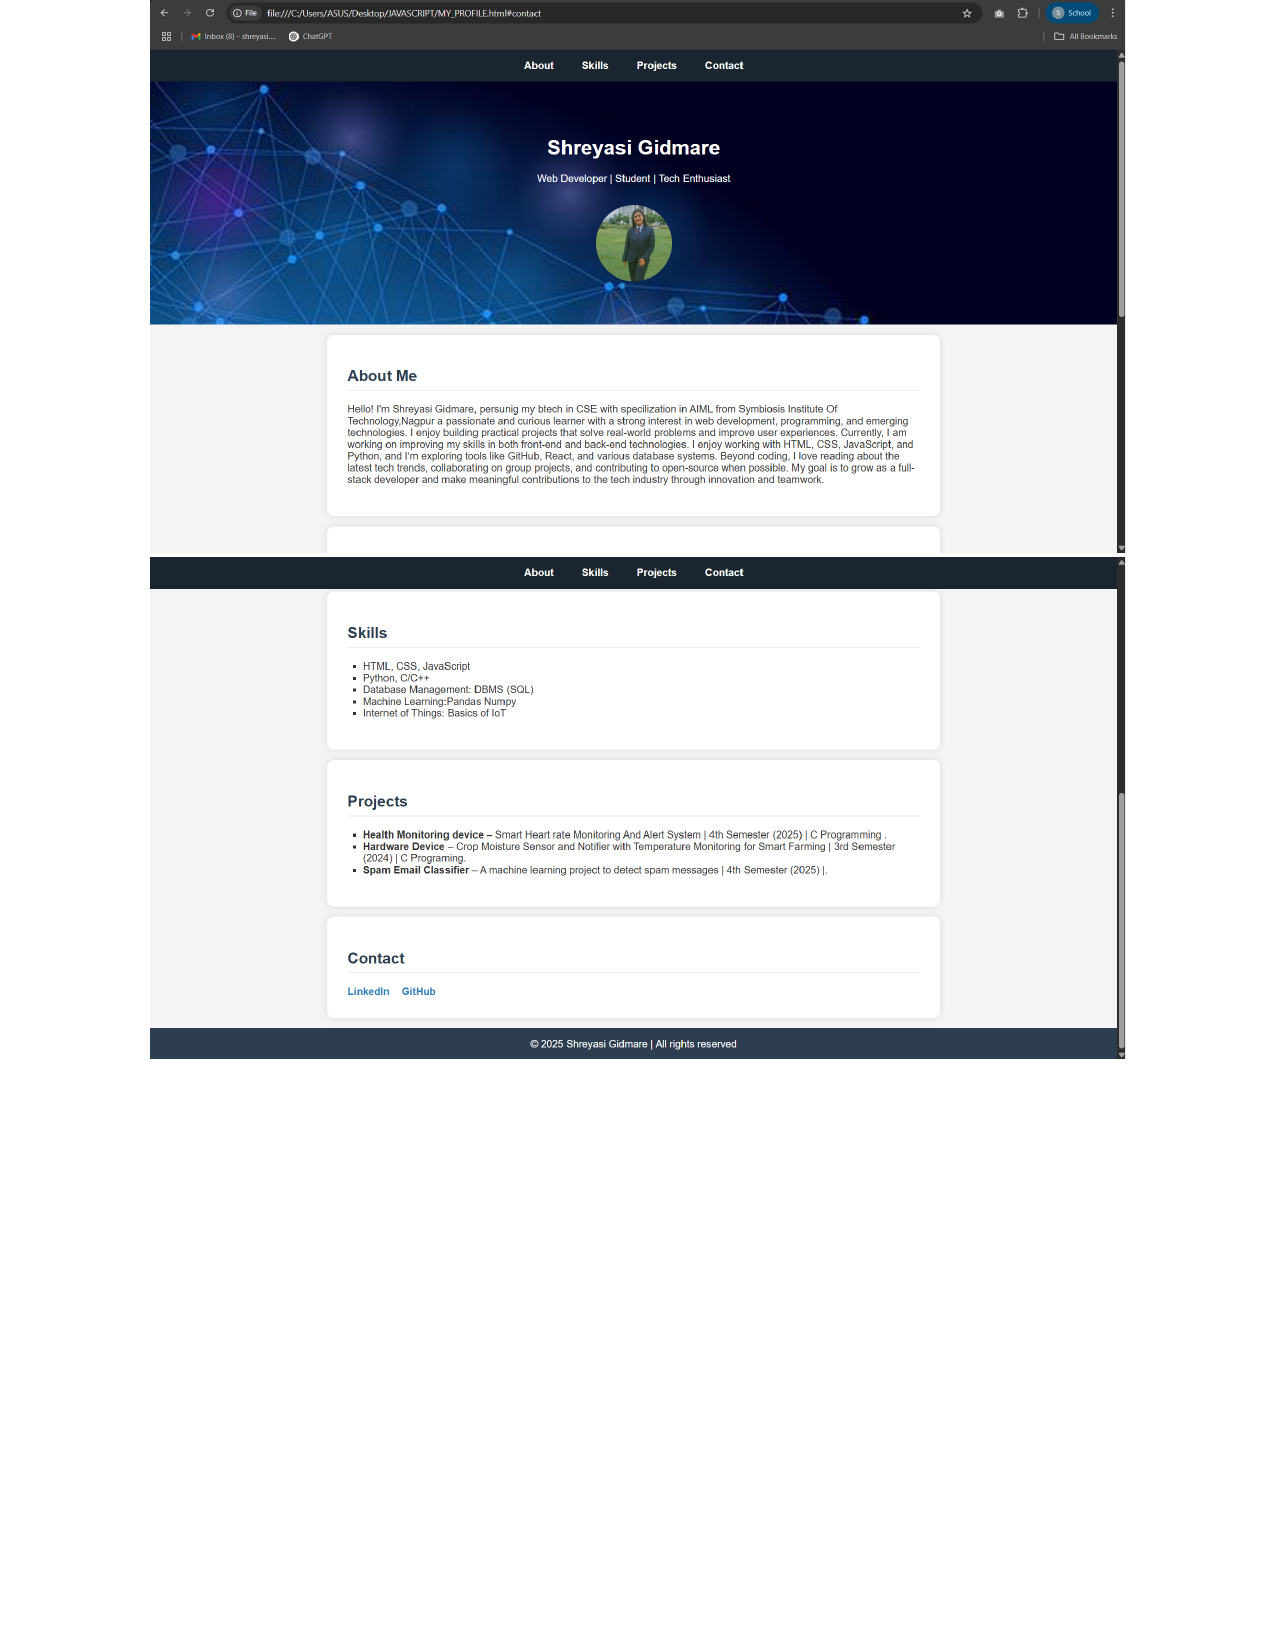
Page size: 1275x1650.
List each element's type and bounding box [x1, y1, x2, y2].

picture [150, 557, 1125, 1059]
picture [150, 0, 1125, 553]
